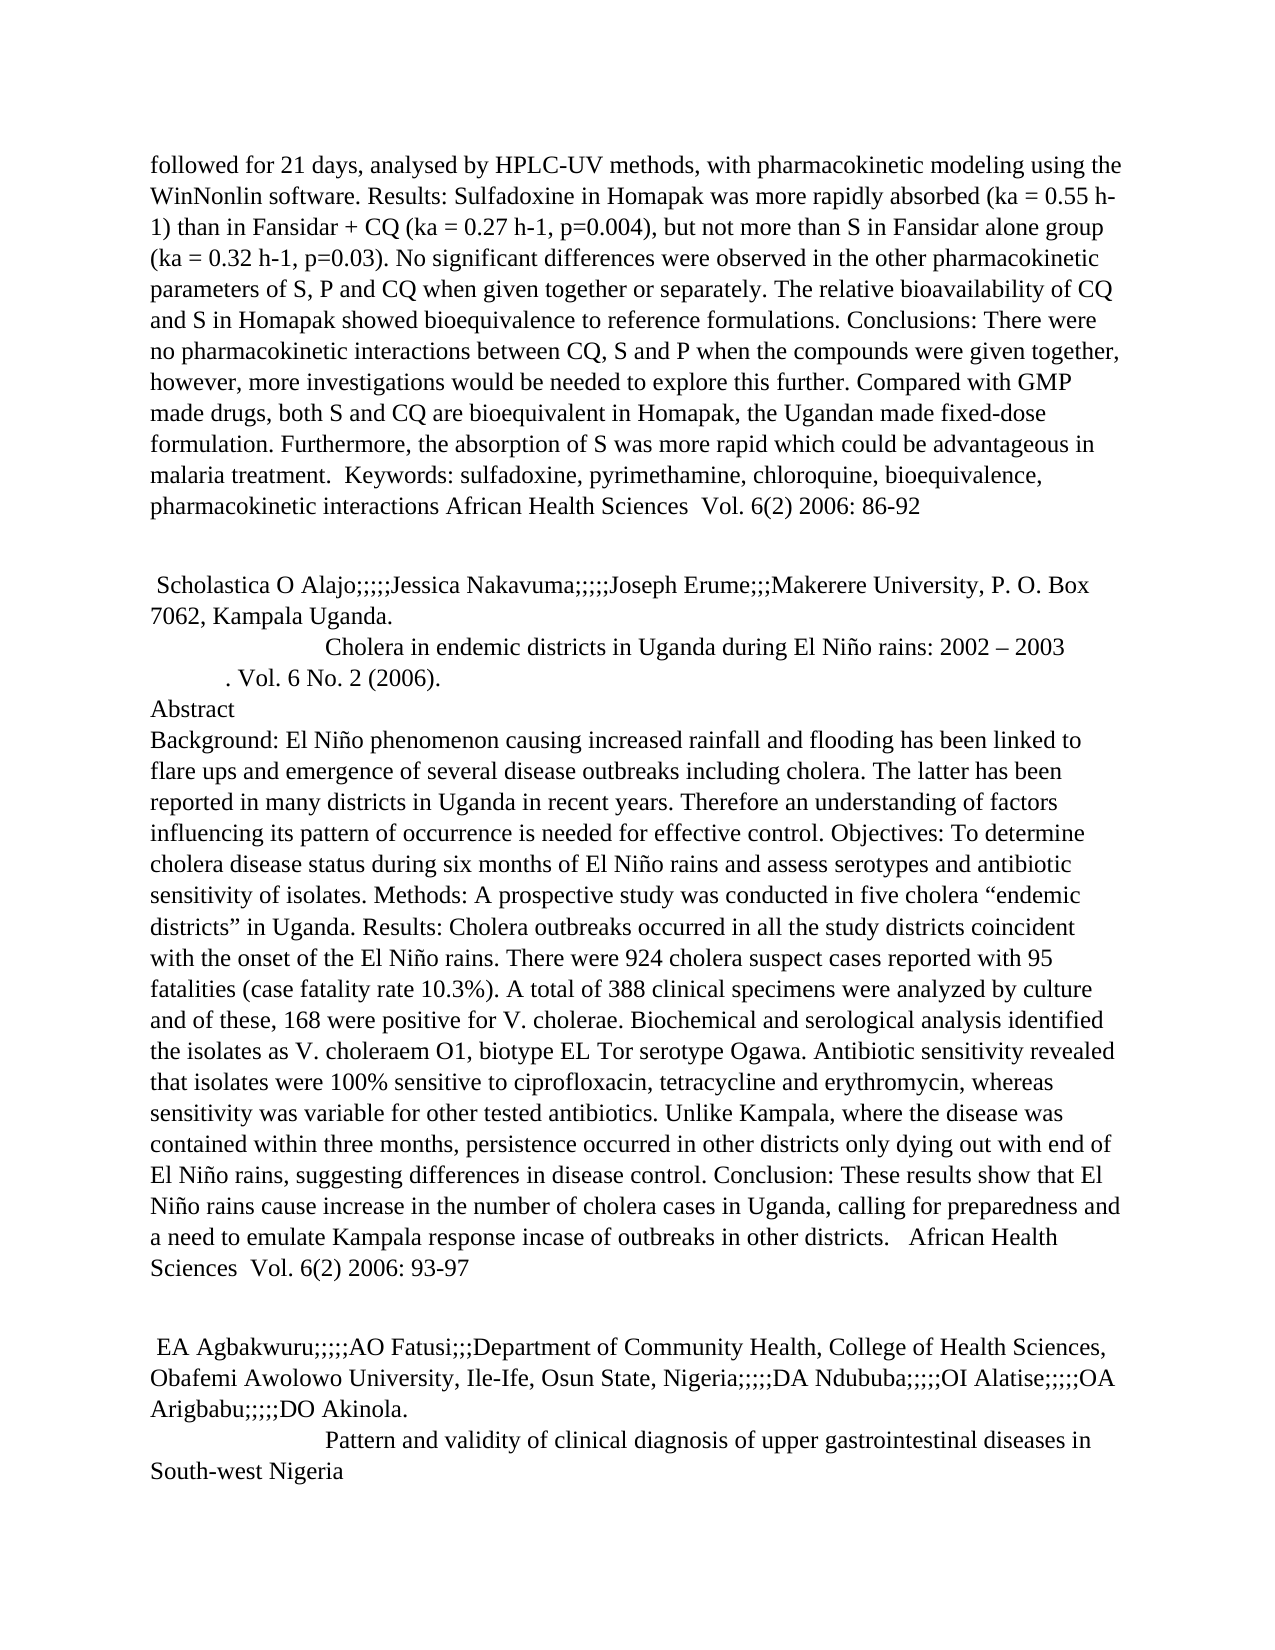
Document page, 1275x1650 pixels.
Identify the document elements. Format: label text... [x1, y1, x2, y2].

text Scholastica O Alajo;;;;;Jessica Nakavuma;;;;;Joseph Erume;;;Makerere University, P. O. Box 7062, Kampala Uganda. Cholera in endemic districts in Uganda during El Niño rains: 2002 – 2003 . Vol. 6 No. 2 (2006). Abstract Background: El Niño phenomenon causing increased rainfall and flooding has been linked to flare ups and emergence of several disease outbreaks including cholera. The latter has been reported in many districts in Uganda in recent years. Therefore an understanding of factors influencing its pattern of occurrence is needed for effective control. Objectives: To determine cholera disease status during six months of El Niño rains and assess serotypes and antibiotic sensitivity of isolates. Methods: A prospective study was conducted in five cholera “endemic districts” in Uganda. Results: Cholera outbreaks occurred in all the study districts coincident with the onset of the El Niño rains. There were 924 cholera suspect cases reported with 95 fatalities (case fatality rate 10.3%). A total of 388 clinical specimens were analyzed by culture and of these, 168 were positive for V. cholerae. Biochemical and serological analysis identified the isolates as V. choleraem O1, biotype EL Tor serotype Ogawa. Antibiotic sensitivity revealed that isolates were 100% sensitive to ciprofloxacin, tetracycline and erythromycin, whereas sensitivity was variable for other tested antibiotics. Unlike Kampala, where the disease was contained within three months, persistence occurred in other districts only dying out with end of El Niño rains, suggesting differences in disease control. Conclusion: These results show that El Niño rains cause increase in the number of cholera cases in Uganda, calling for preparedness and a need to emulate Kampala response incase of outbreaks in other districts. African Health Sciences Vol. 6(2) 2006: 93-97 [150, 570, 1125, 1313]
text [150, 1332, 1125, 1485]
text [150, 150, 1125, 551]
